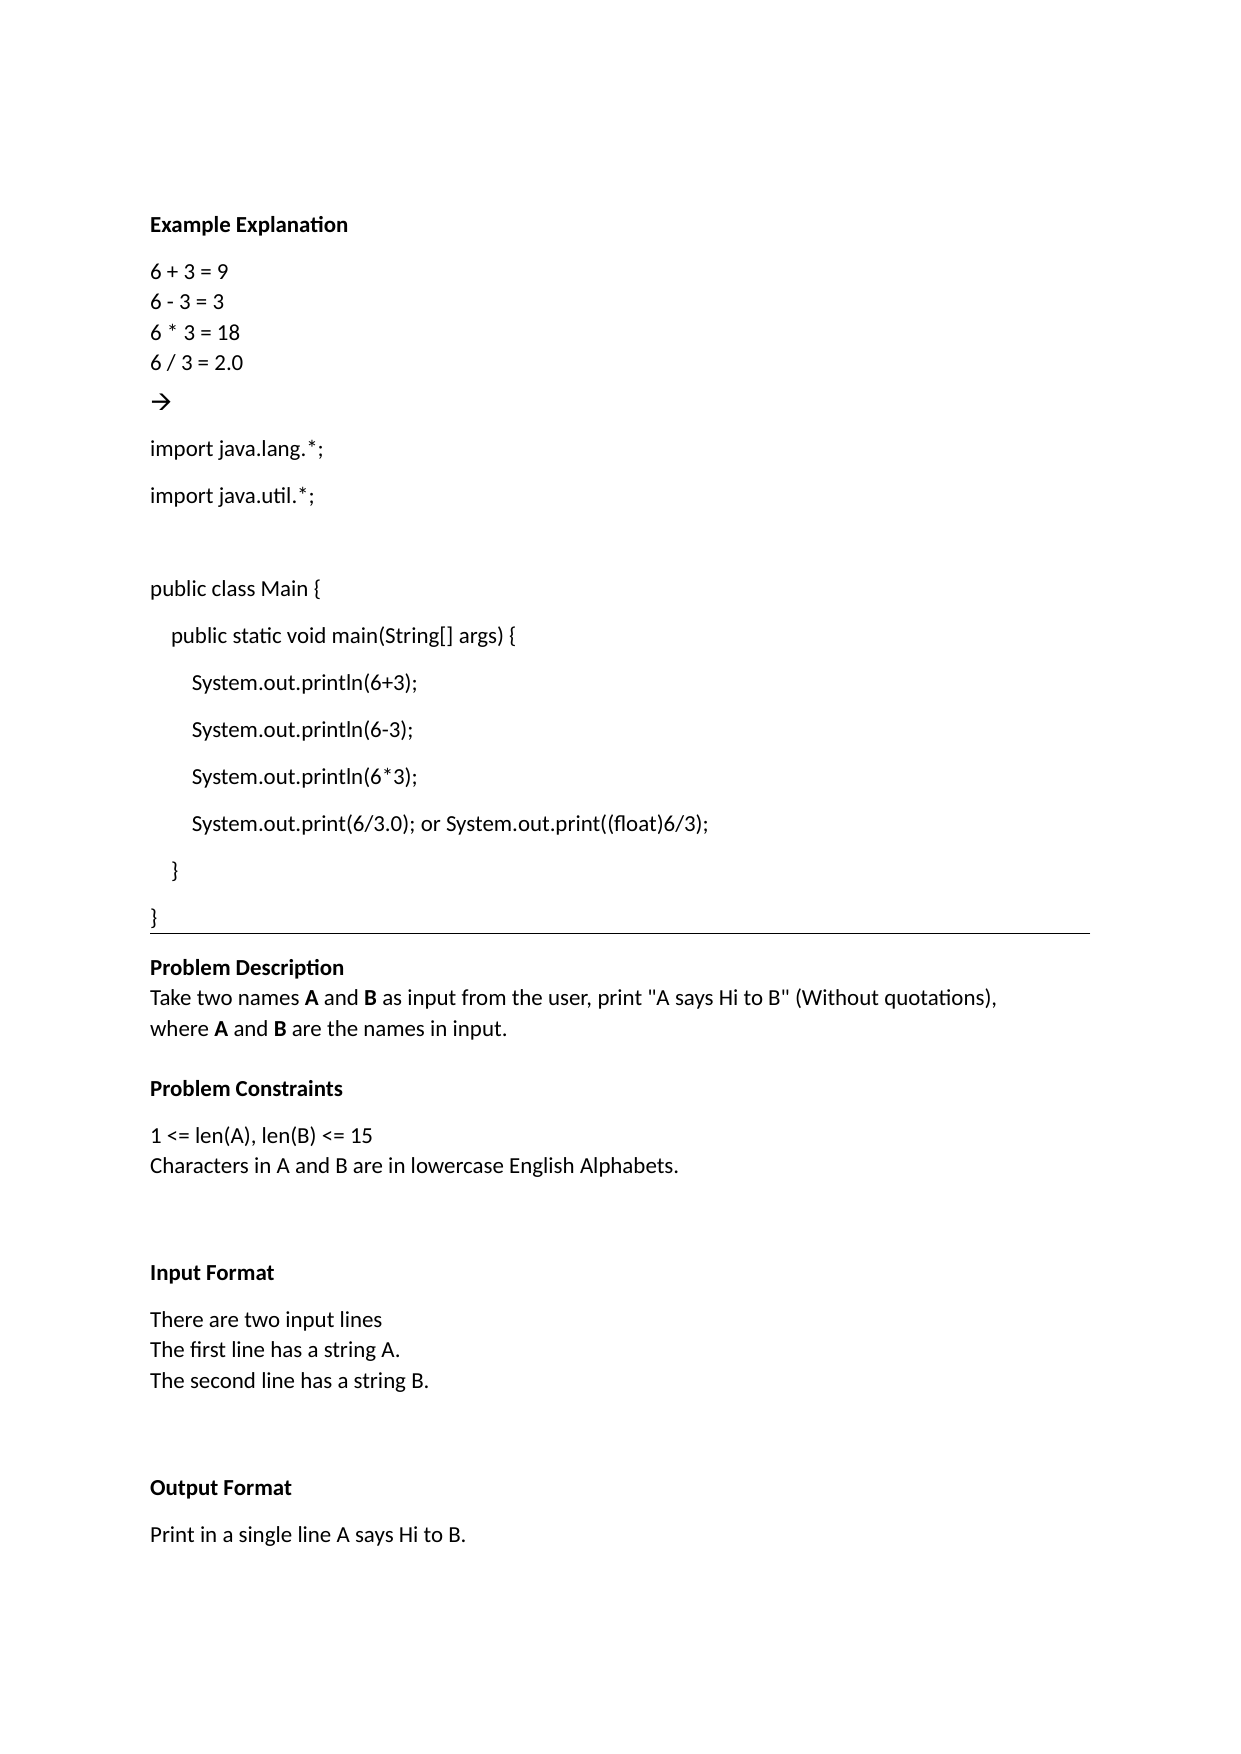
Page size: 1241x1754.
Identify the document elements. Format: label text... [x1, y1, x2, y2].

text Output Format [150, 1413, 1090, 1501]
text import java.util.*; [150, 481, 1090, 509]
text } [150, 903, 1090, 933]
text public static void main(String[] args) { [150, 621, 1090, 649]
text } [150, 856, 1090, 884]
text Problem Description Take two names A and B as input from the user, print "A says Hi to B" (Without quotations), where A and B are the names in input. Problem Constraints [150, 953, 1090, 1102]
text System.out.println(6*3); [150, 762, 1090, 790]
text System.out.println(6+3); [150, 668, 1090, 696]
text Input Format [150, 1198, 1090, 1286]
text public class Main { [150, 574, 1090, 603]
text Print in a single line A says Hi to B. [150, 1520, 1090, 1548]
text 6 + 3 = 9 6 - 3 = 3 6 * 3 = 18 6 / 3 = 2.0 [150, 257, 1090, 376]
text There are two input lines The first line has a string A. The second line has a string B. [150, 1305, 1090, 1394]
text 1 <= len(A), len(B) <= 15 Characters in A and B are in lowercase English Alphabets. [150, 1121, 1090, 1179]
text import java.lang.*; [150, 434, 1090, 462]
text System.out.print(6/3.0); or System.out.print((float)6/3); [150, 809, 1090, 837]
text System.out.println(6-3); [150, 715, 1090, 743]
text Example Explanation [150, 150, 1090, 238]
